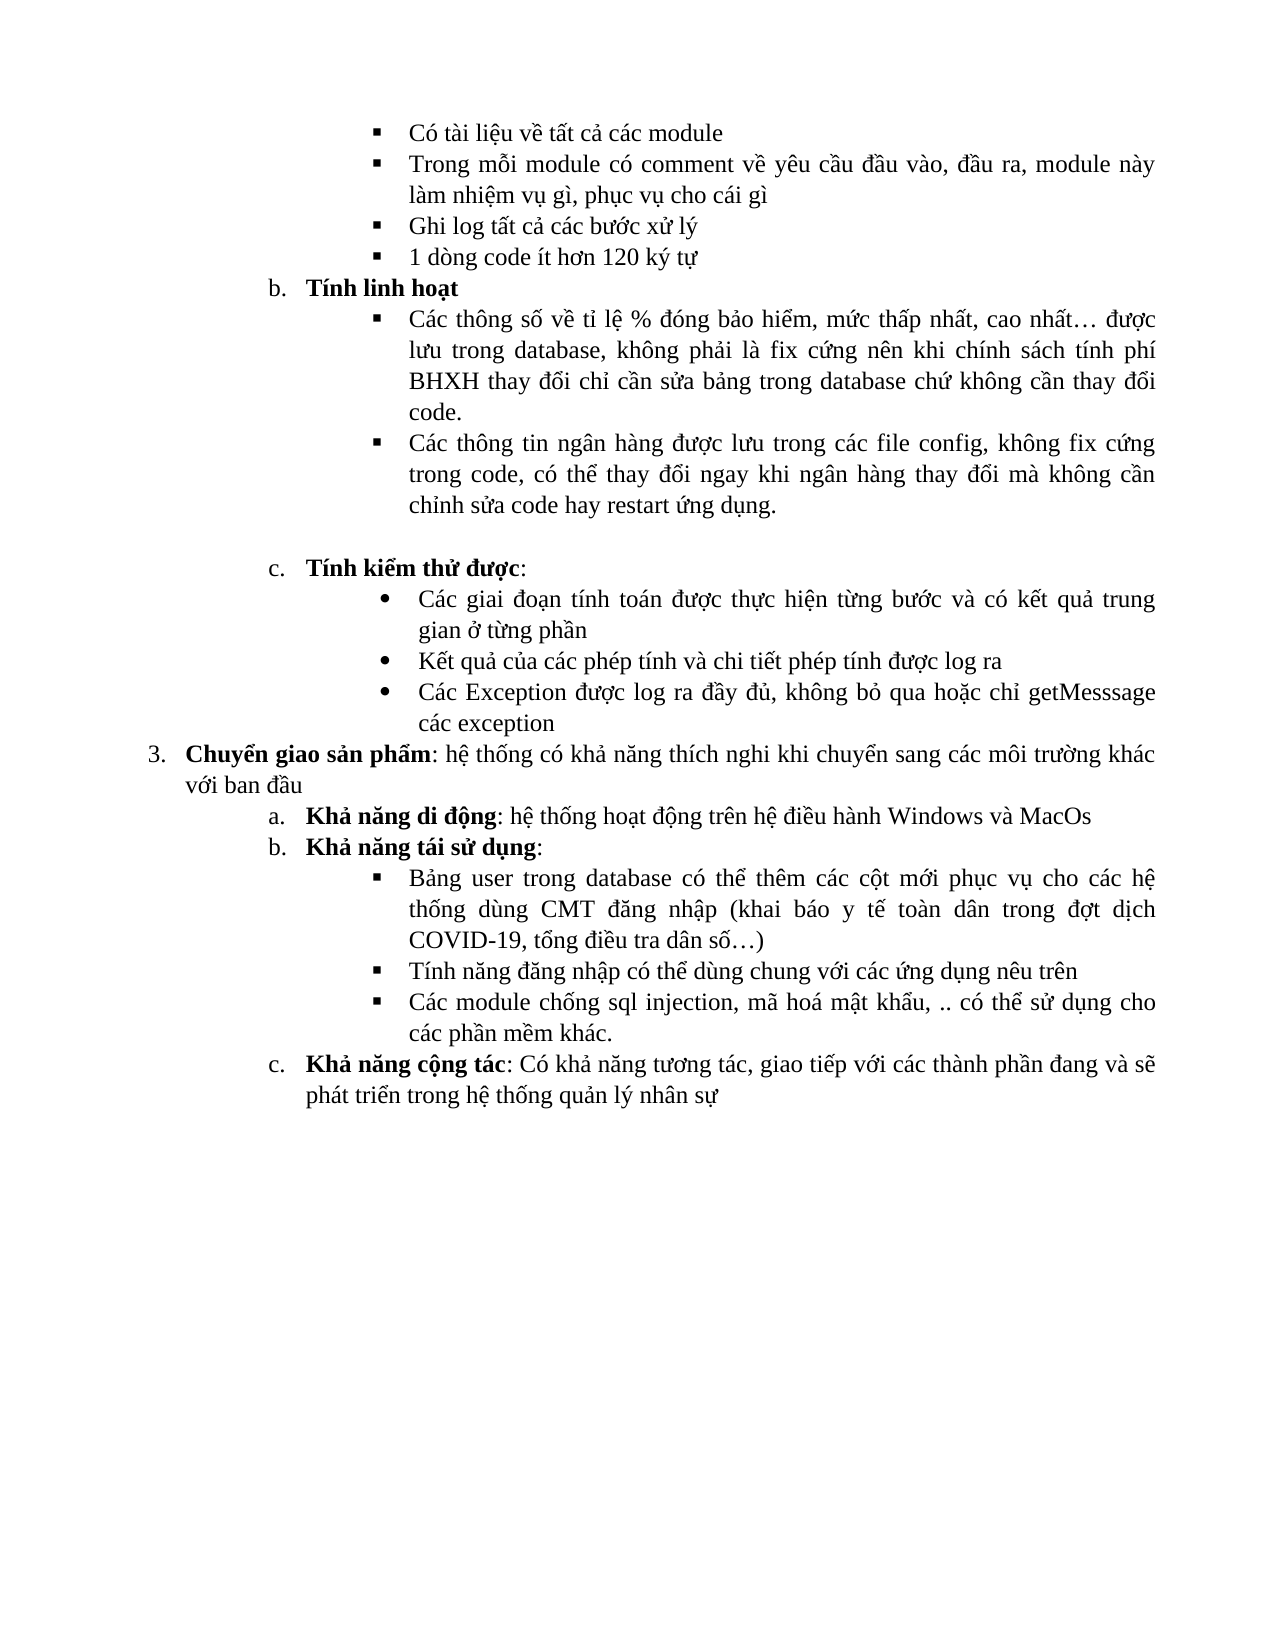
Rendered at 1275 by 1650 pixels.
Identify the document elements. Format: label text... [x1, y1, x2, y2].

list Kết quả của các phép tính và chi tiết phép tính được log ra [381, 646, 1157, 674]
list Các module chống sql injection, mã hoá mật khẩu, .. có thể sử dụng cho các phần mềm khác. [371, 987, 1157, 1047]
list Các thông số về tỉ lệ % đóng bảo hiểm, mức thấp nhất, cao nhất… được lưu trong database, không phải là fix cứng nên khi chính sách tính phí BHXH thay đổi chỉ cần sửa bảng trong database chứ không cần thay đổi code. [371, 304, 1157, 426]
list Các thông tin ngân hàng được lưu trong các file config, không fix cứng trong code, có thể thay đổi ngay khi ngân hàng thay đổi mà không cần chỉnh sửa code hay restart ứng dụng. [371, 428, 1157, 519]
list Ghi log tất cả các bước xử lý [371, 211, 1157, 240]
list Có tài liệu về tất cả các module [371, 118, 1157, 147]
list Các giai đoạn tính toán được thực hiện từng bước và có kết quả trung gian ở từng phần [381, 584, 1157, 643]
list Trong mỗi module có comment về yêu cầu đầu vào, đầu ra, module này làm nhiệm vụ gì, phục vụ cho cái gì [371, 149, 1157, 209]
list Khả năng cộng tác: Có khả năng tương tác, giao tiếp với các thành phần đang và sẽ phát triển trong hệ thống quản lý nhân sự [268, 1049, 1157, 1109]
list Chuyển giao sản phẩm: hệ thống có khả năng thích nghi khi chuyển sang các môi trường khác với ban đầu [148, 739, 1157, 799]
list Tính linh hoạt [268, 273, 1157, 302]
list Các Exception được log ra đầy đủ, không bỏ qua hoặc chỉ getMesssage các exception [381, 677, 1157, 737]
list Khả năng tái sử dụng: [268, 832, 1157, 861]
list Tính năng đăng nhập có thể dùng chung với các ứng dụng nêu trên [371, 956, 1157, 985]
list 1 dòng code ít hơn 120 ký tự [371, 242, 1157, 271]
list Khả năng di động: hệ thống hoạt động trên hệ điều hành Windows và MacOs [268, 801, 1157, 830]
list Tính kiểm thử được: [268, 553, 1157, 581]
list Bảng user trong database có thể thêm các cột mới phục vụ cho các hệ thống dùng CMT đăng nhập (khai báo y tế toàn dân trong đợt dịch COVID-19, tổng điều tra dân số…) [371, 863, 1157, 954]
